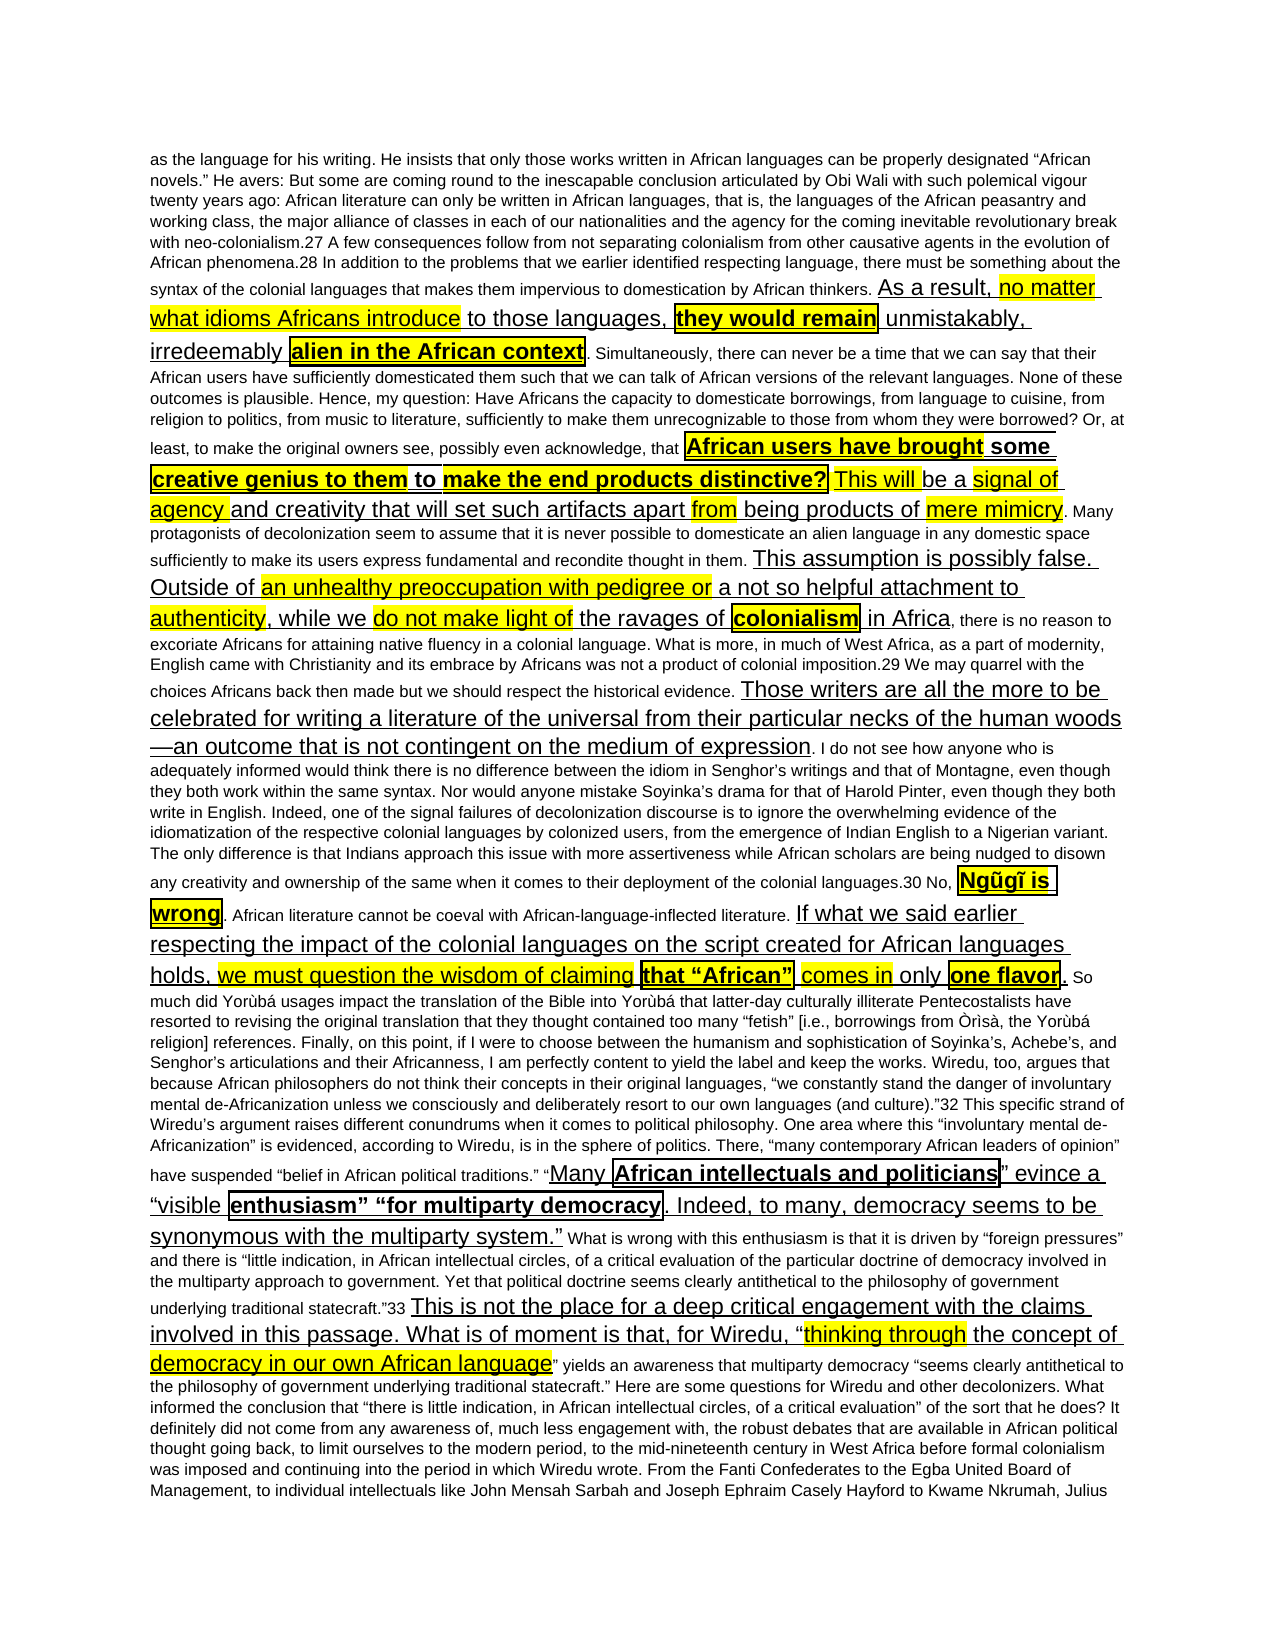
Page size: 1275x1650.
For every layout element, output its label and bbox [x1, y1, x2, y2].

text [150, 150, 1125, 1499]
